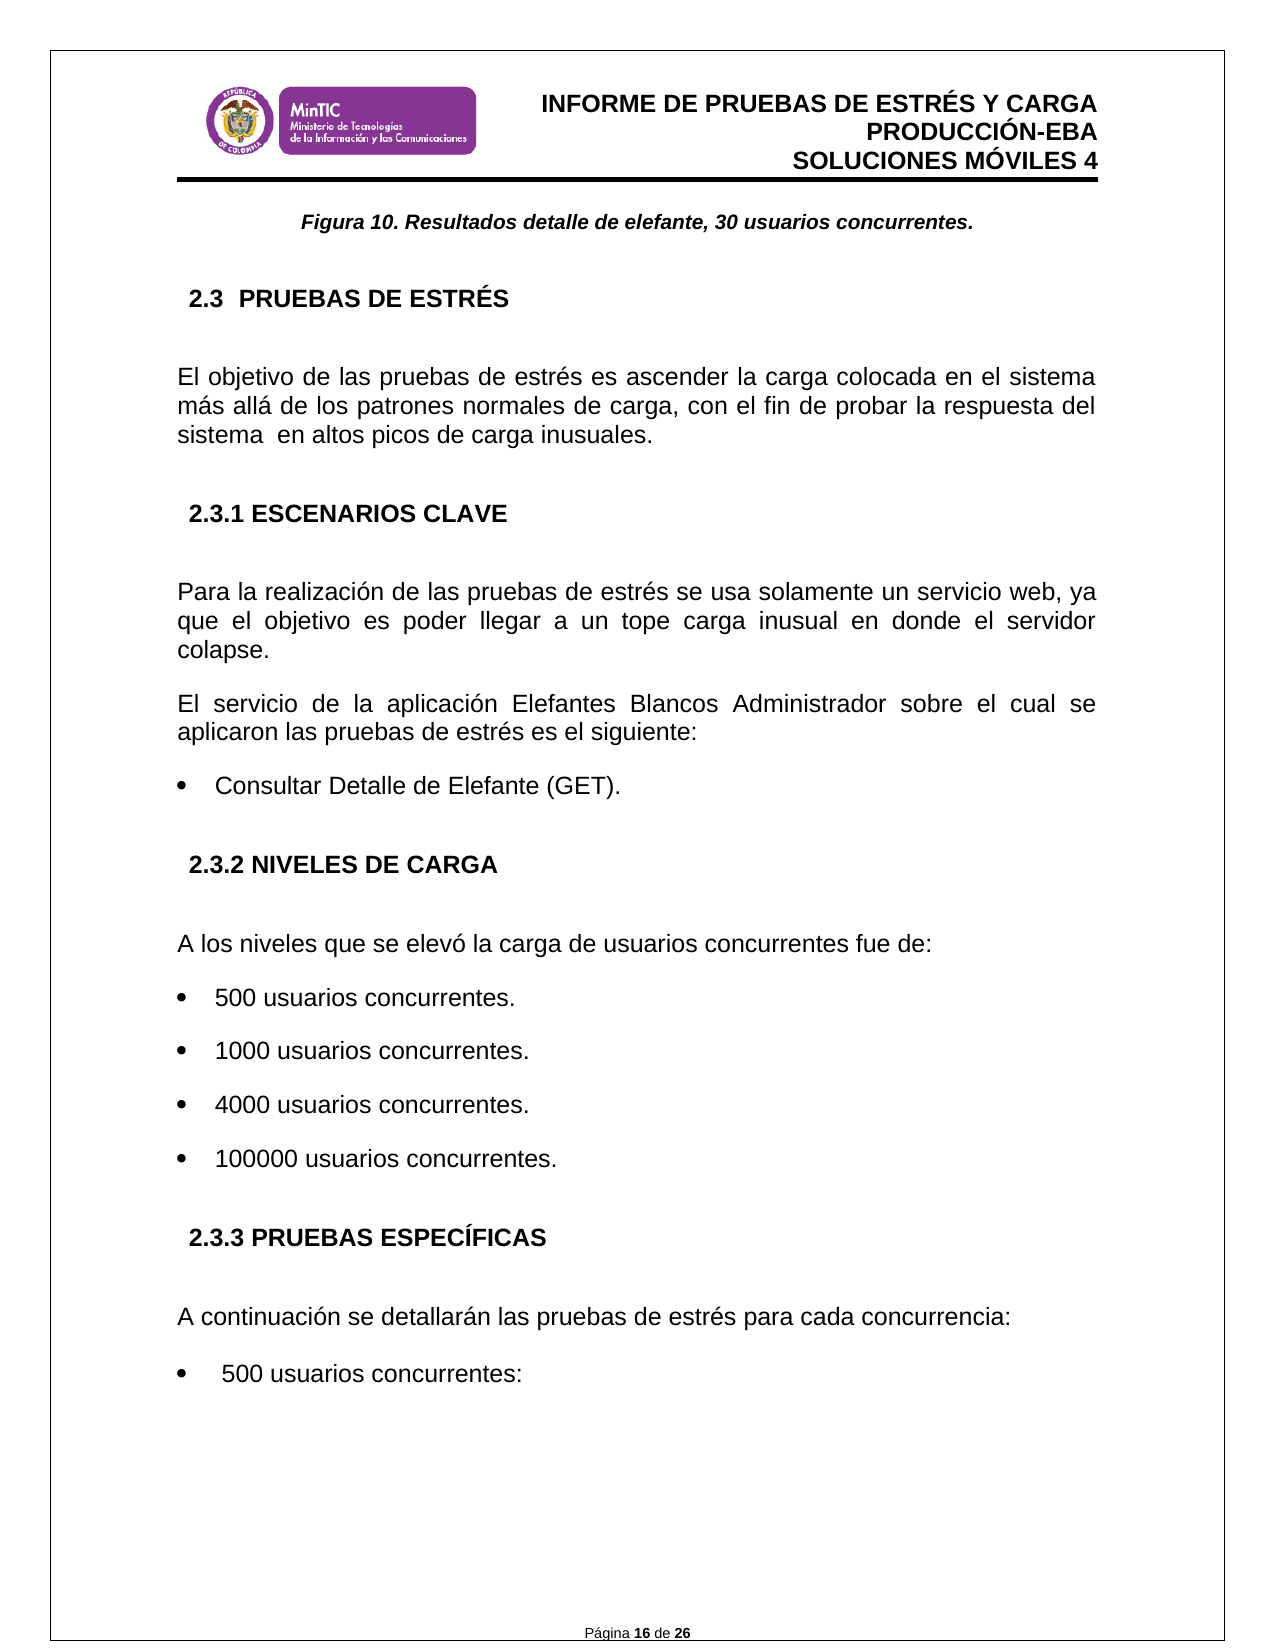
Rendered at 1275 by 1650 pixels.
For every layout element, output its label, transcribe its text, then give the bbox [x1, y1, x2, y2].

text Para la realización de las pruebas de estrés se usa solamente un servicio web, ya que el objetivo es poder llegar a un tope carga inusual en donde el servidor colapse. [177, 577, 1098, 664]
text PRUEBAS DE ESTRÉS [188, 284, 1098, 312]
text Figura 10. Resultados detalle de elefante, 30 usuarios concurrentes. [177, 210, 1098, 234]
picture [199, 68, 490, 157]
text El objetivo de las pruebas de estrés es ascender la carga colocada en el sistema más allá de los patrones normales de carga, con el fin de probar la respuesta del sistema en altos picos de carga inusuales. [177, 362, 1098, 449]
list 4000 usuarios concurrentes. [177, 1090, 1098, 1119]
list 100000 usuarios concurrentes. [177, 1144, 1098, 1173]
list Consultar Detalle de Elefante (GET). [177, 771, 1098, 800]
text ESCENARIOS CLAVE [188, 499, 1098, 527]
text A continuación se detallarán las pruebas de estrés para cada concurrencia: [177, 1302, 1098, 1330]
text PRUEBAS ESPECÍFICAS [188, 1223, 1098, 1252]
list 1000 usuarios concurrentes. [177, 1036, 1098, 1065]
text El servicio de la aplicación Elefantes Blancos Administrador sobre el cual se aplicaron las pruebas de estrés es el siguiente: [177, 689, 1098, 746]
text NIVELES DE CARGA [188, 850, 1098, 879]
text A los niveles que se elevó la carga de usuarios concurrentes fue de: [177, 929, 1098, 957]
list 500 usuarios concurrentes. [177, 982, 1098, 1011]
list 500 usuarios concurrentes: [177, 1359, 1098, 1388]
